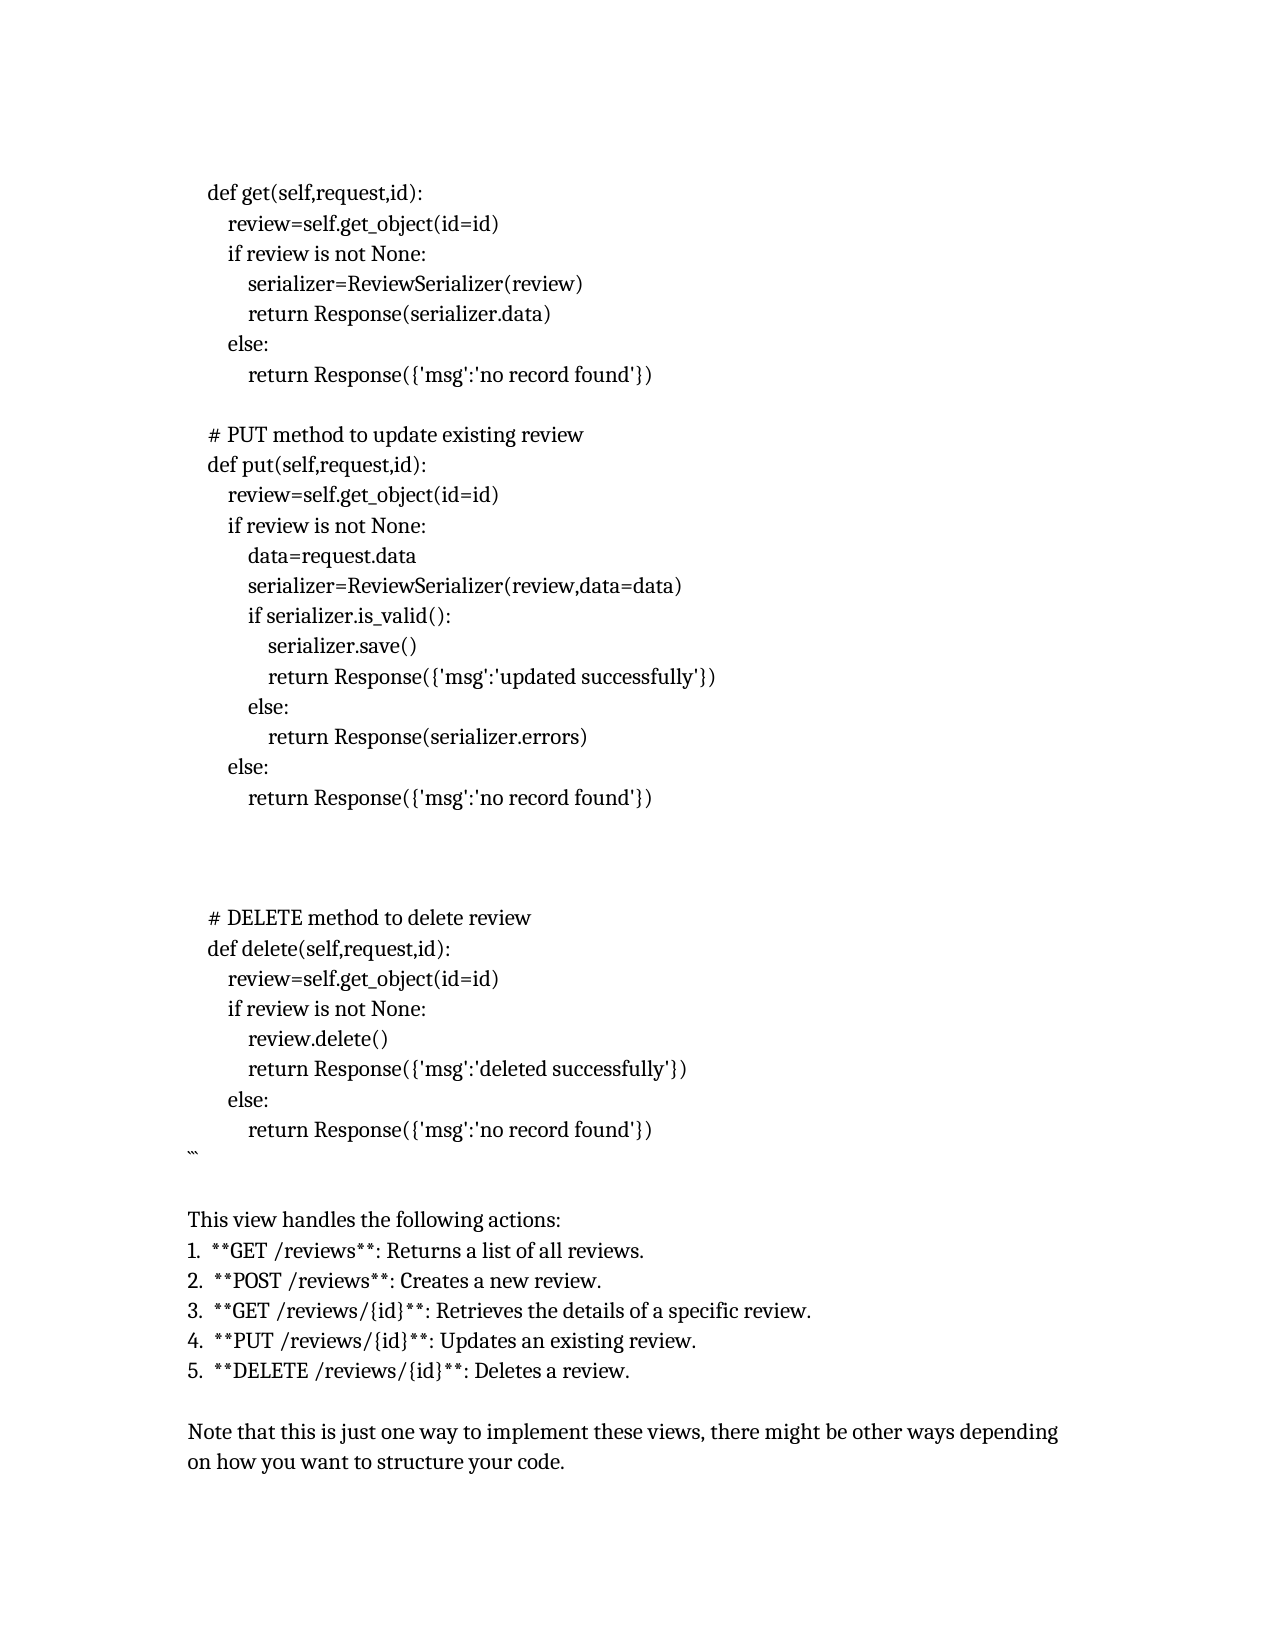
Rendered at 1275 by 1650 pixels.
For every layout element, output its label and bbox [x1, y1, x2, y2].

text [187, 150, 1087, 1475]
